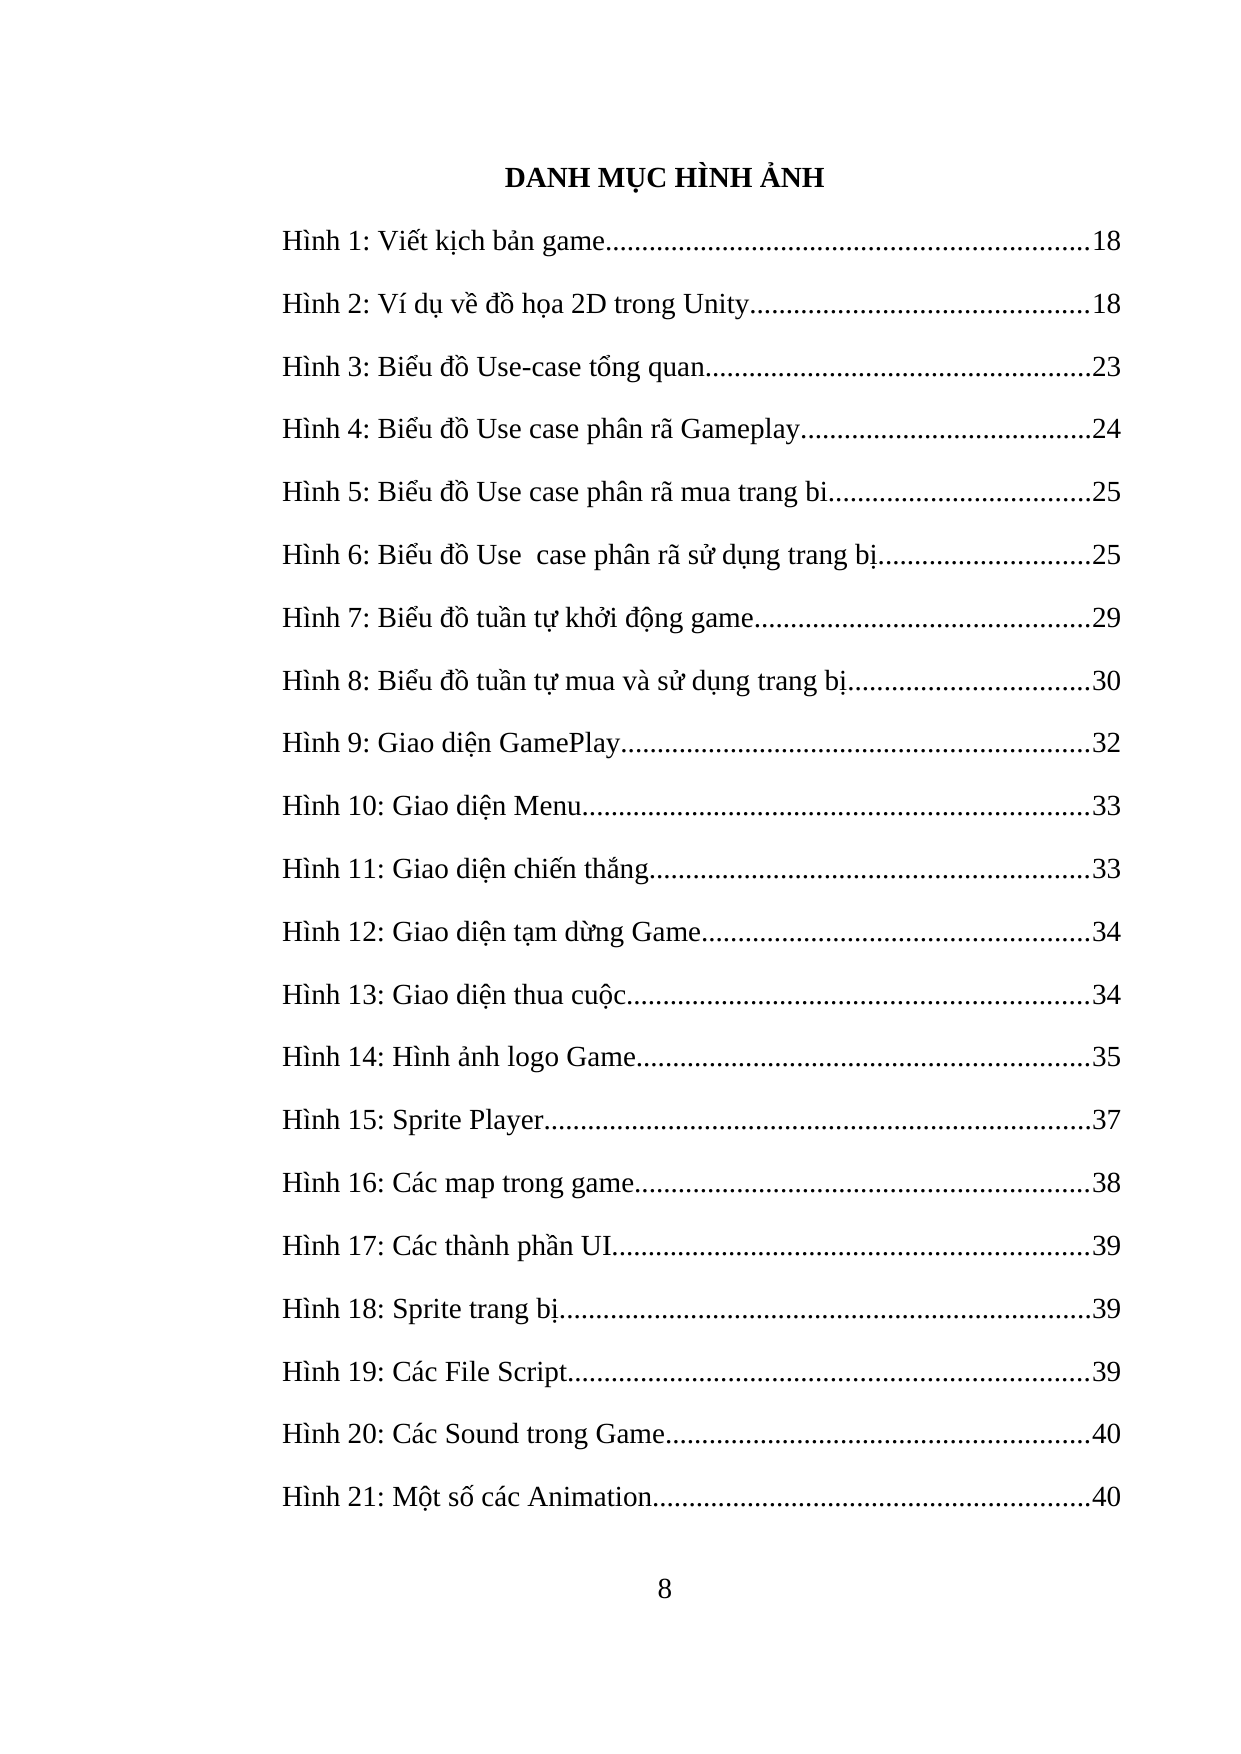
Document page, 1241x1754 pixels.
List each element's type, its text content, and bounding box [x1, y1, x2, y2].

text Hình 20: Các Sound trong Game 40 [207, 1416, 1122, 1450]
text Hình 2: Ví dụ về đồ họa 2D trong Unity 18 [207, 286, 1122, 319]
text DANH MỤC HÌNH ẢNH [207, 160, 1122, 194]
text Hình 14: Hình ảnh logo Game 35 [207, 1039, 1122, 1073]
text Hình 15: Sprite Player 37 [207, 1102, 1122, 1136]
text Hình 7: Biểu đồ tuần tự khởi động game 29 [207, 600, 1122, 633]
text Hình 5: Biểu đồ Use case phân rã mua trang bi 25 [207, 474, 1122, 508]
text Hình 12: Giao diện tạm dừng Game 34 [207, 914, 1122, 947]
text Hình 4: Biểu đồ Use case phân rã Gameplay 24 [207, 411, 1122, 445]
text Hình 18: Sprite trang bị 39 [207, 1291, 1122, 1324]
text Hình 11: Giao diện chiến thắng 33 [207, 851, 1122, 885]
text Hình 17: Các thành phần UI 39 [207, 1228, 1122, 1262]
text Hình 6: Biểu đồ Use case phân rã sử dụng trang bị 25 [207, 537, 1122, 571]
text Hình 21: Một số các Animation 40 [207, 1479, 1122, 1513]
text Hình 9: Giao diện GamePlay 32 [207, 726, 1122, 759]
text Hình 8: Biểu đồ tuần tự mua và sử dụng trang bị 30 [207, 663, 1122, 696]
text Hình 1: Viết kịch bản game 18 [207, 223, 1122, 257]
text Hình 10: Giao diện Menu 33 [207, 788, 1122, 822]
text Hình 19: Các File Script 39 [207, 1354, 1122, 1387]
text Hình 16: Các map trong game 38 [207, 1165, 1122, 1199]
text Hình 3: Biểu đồ Use-case tổng quan 23 [207, 349, 1122, 382]
text Hình 13: Giao diện thua cuộc 34 [207, 977, 1122, 1010]
